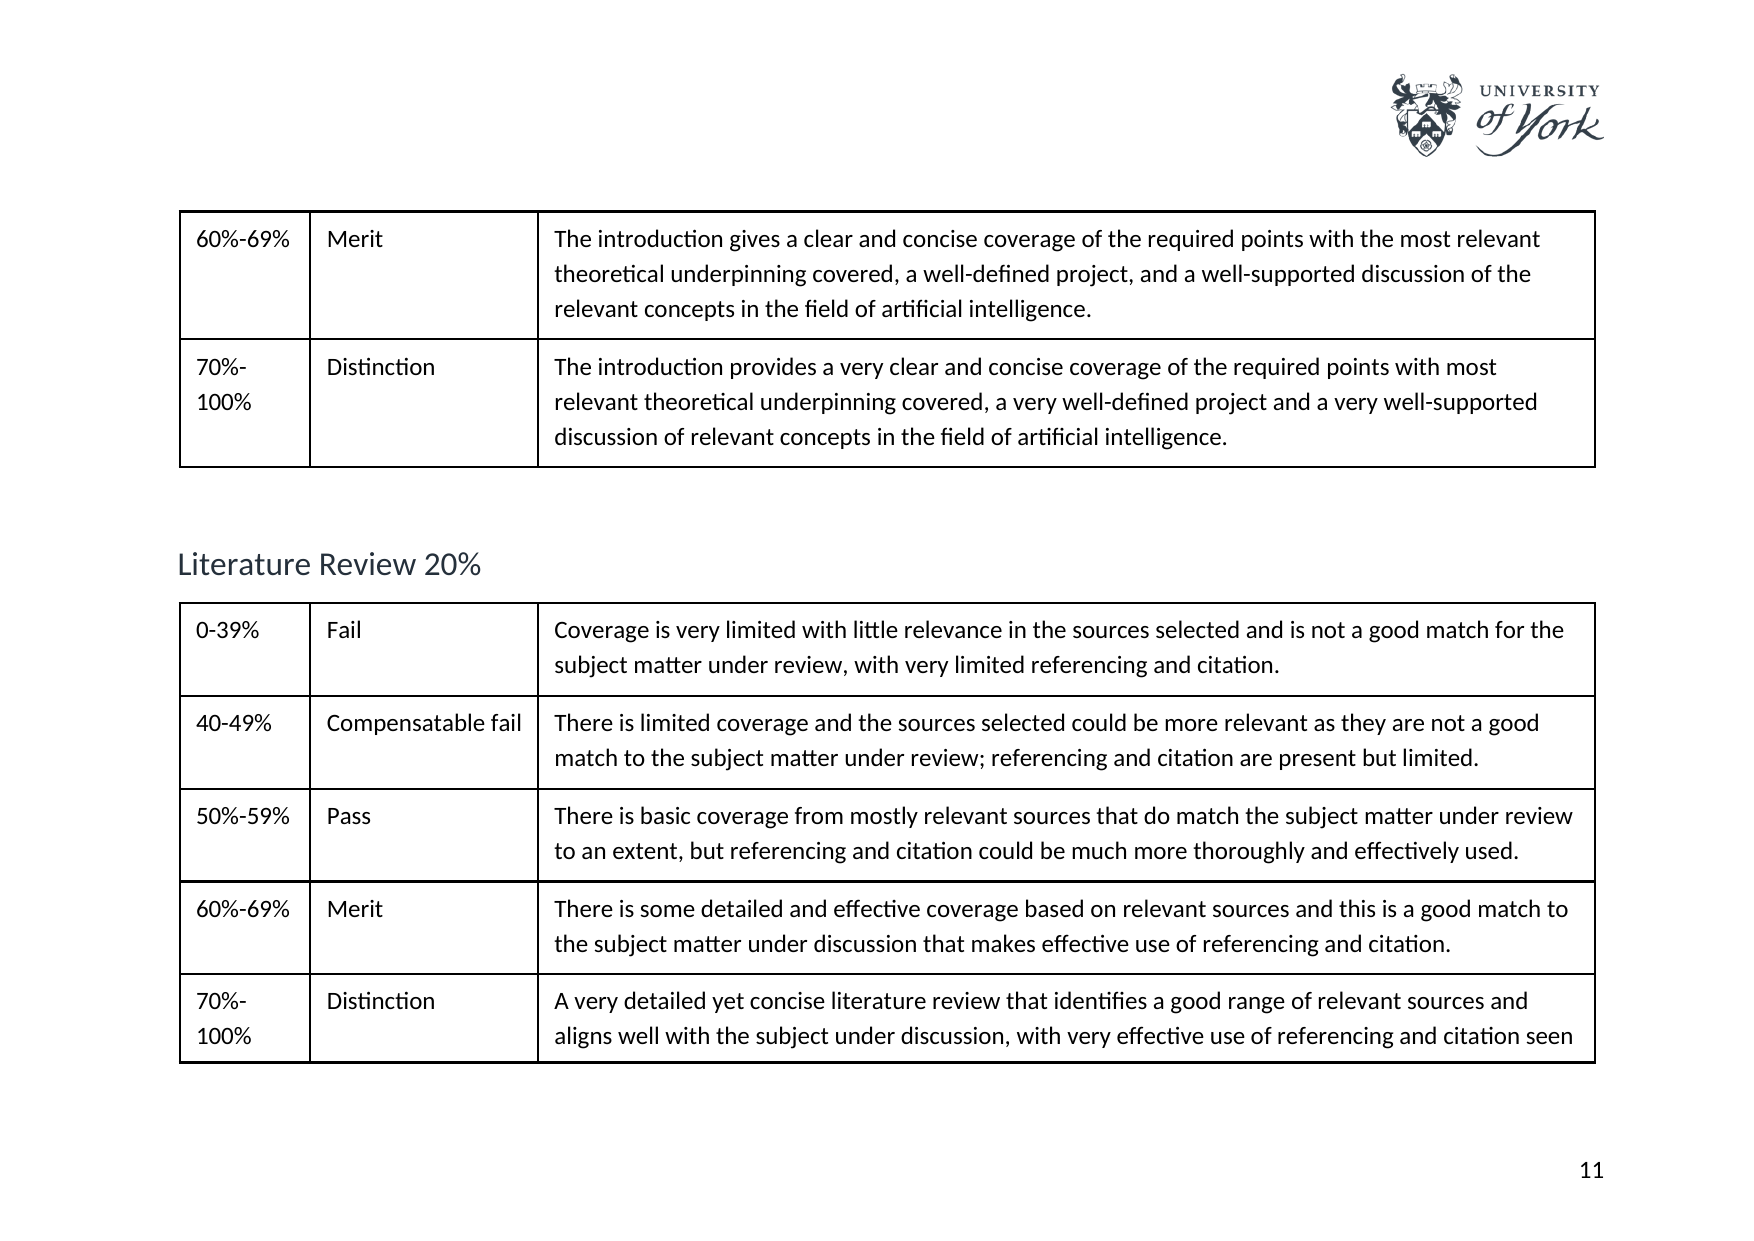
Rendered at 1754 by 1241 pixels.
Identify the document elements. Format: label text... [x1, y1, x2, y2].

table_cell 70%-100% [181, 340, 309, 466]
table_header 0-39% [181, 604, 309, 695]
table_cell 70%-100% [181, 975, 309, 1061]
table_cell Merit [311, 213, 537, 338]
table_cell Distinction [311, 975, 537, 1061]
subtitle Literature Review 20% [177, 543, 1604, 584]
table_cell Merit [311, 883, 537, 973]
table_cell There is limited coverage and the sources selected could be more relevant as they are not a good match to the subject matter under review; referencing and citation are present but limited. [539, 697, 1594, 788]
table_cell 40-49% [181, 697, 309, 788]
table_cell 60%-69% [181, 213, 309, 338]
table_header Coverage is very limited with little relevance in the sources selected and is not a good match for the subject matter under review, with very limited referencing and citation. [539, 604, 1594, 695]
table_cell The introduction provides a very clear and concise coverage of the required points with most relevant theoretical underpinning covered, a very well-defined project and a very well-supported discussion of relevant concepts in the field of artificial intelligence. [539, 340, 1594, 466]
table_cell There is some detailed and effective coverage based on relevant sources and this is a good match to the subject matter under discussion that makes effective use of referencing and citation. [539, 883, 1594, 973]
table_cell 60%-69% [181, 883, 309, 973]
table_cell 50%-59% [181, 790, 309, 880]
table_cell Compensatable fail [311, 697, 537, 788]
table_cell Distinction [311, 340, 537, 466]
table_cell There is basic coverage from mostly relevant sources that do match the subject matter under review to an extent, but referencing and citation could be much more thoroughly and effectively used. [539, 790, 1594, 880]
table_header Fail [311, 604, 537, 695]
table_cell The introduction gives a clear and concise coverage of the required points with the most relevant theoretical underpinning covered, a well-defined project, and a well-supported discussion of the relevant concepts in the field of artificial intelligence. [539, 213, 1594, 338]
table_cell Pass [311, 790, 537, 880]
picture [1390, 73, 1604, 157]
